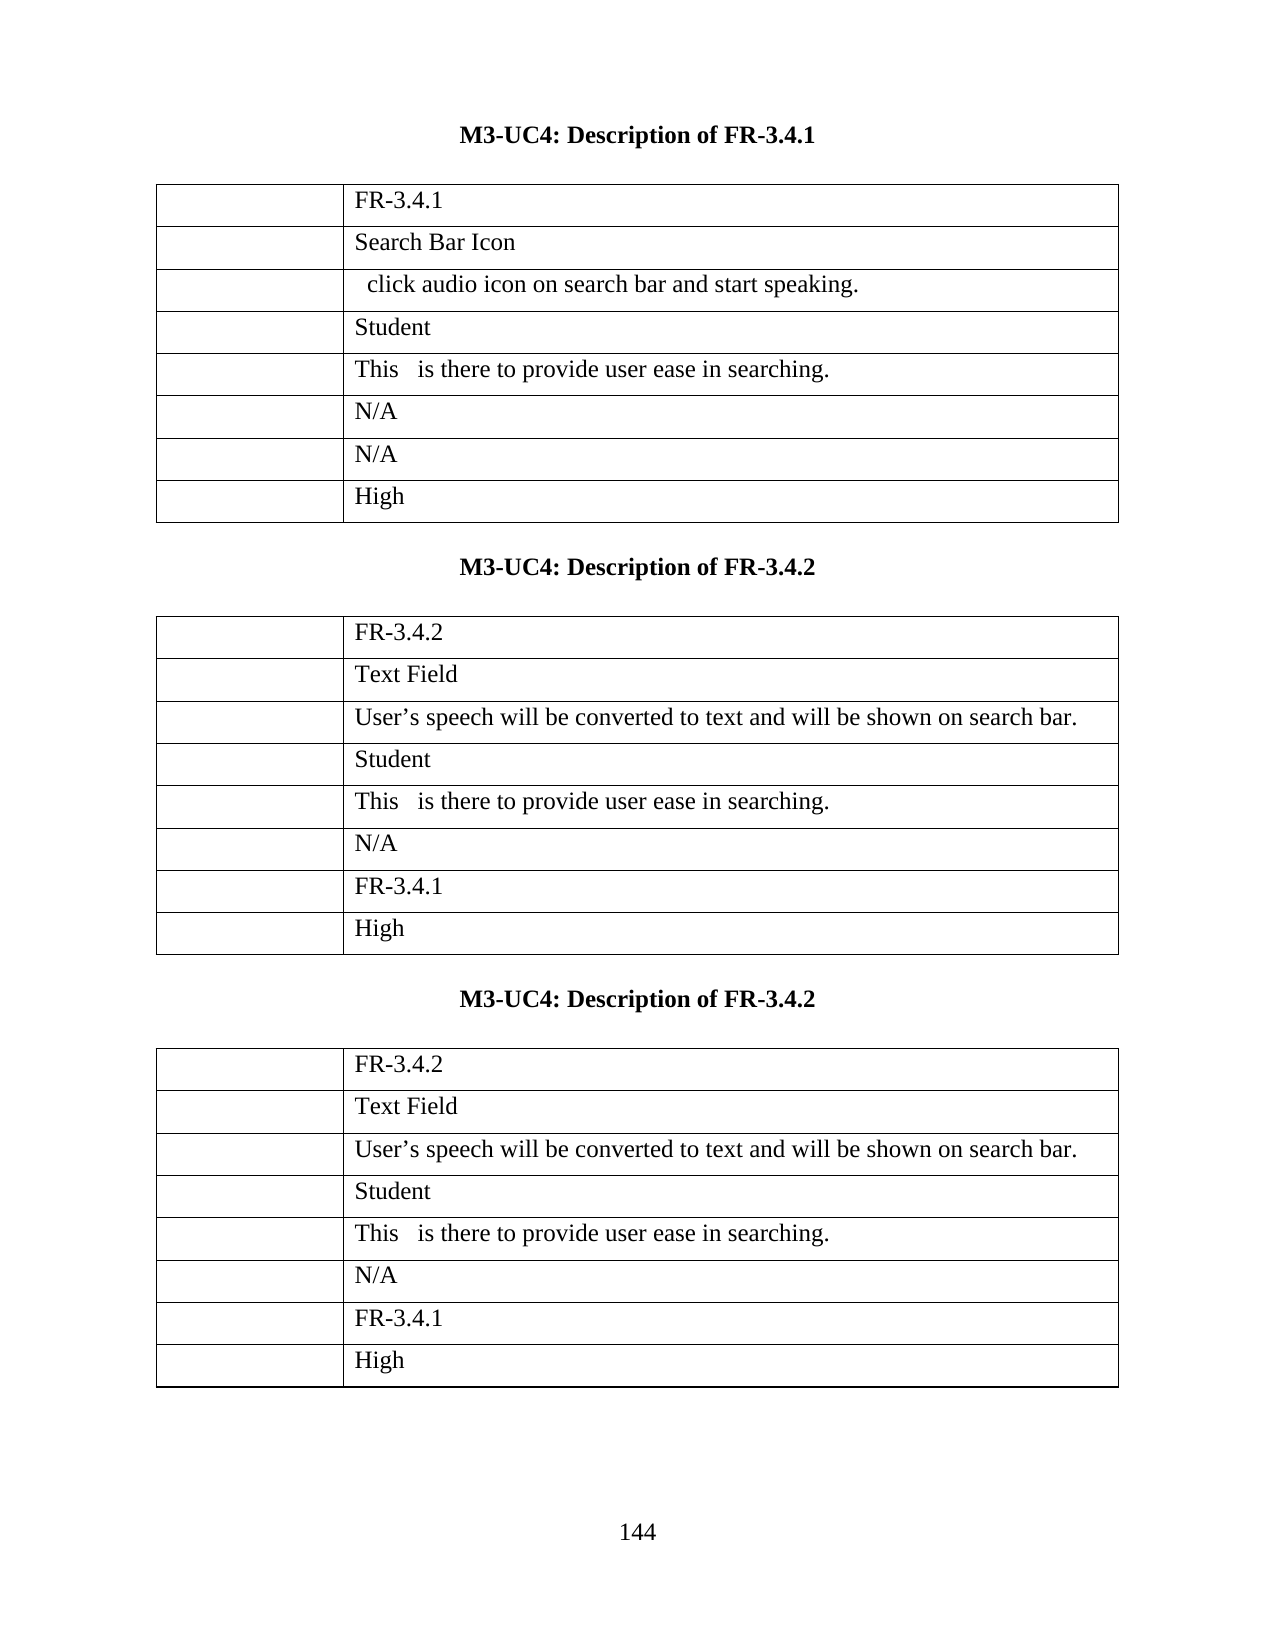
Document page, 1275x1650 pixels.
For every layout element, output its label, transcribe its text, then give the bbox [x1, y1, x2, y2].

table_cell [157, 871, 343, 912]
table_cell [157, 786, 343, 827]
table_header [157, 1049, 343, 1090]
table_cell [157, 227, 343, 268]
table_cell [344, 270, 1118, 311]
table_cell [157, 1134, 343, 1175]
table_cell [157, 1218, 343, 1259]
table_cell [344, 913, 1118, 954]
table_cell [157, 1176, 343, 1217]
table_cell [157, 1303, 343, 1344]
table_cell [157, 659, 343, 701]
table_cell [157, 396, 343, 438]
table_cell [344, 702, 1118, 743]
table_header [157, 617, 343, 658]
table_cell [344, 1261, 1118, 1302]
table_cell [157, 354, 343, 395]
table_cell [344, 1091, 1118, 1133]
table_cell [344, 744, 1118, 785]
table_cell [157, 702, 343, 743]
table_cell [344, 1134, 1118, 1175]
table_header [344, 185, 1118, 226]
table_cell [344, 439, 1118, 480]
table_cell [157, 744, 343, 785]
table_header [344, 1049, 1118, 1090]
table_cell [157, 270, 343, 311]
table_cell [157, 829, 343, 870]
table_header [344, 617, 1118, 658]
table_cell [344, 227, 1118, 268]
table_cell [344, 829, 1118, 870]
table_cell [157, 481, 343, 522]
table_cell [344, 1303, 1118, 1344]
text M3-UC4: Description of FR-3.4.2 [120, 984, 1155, 1013]
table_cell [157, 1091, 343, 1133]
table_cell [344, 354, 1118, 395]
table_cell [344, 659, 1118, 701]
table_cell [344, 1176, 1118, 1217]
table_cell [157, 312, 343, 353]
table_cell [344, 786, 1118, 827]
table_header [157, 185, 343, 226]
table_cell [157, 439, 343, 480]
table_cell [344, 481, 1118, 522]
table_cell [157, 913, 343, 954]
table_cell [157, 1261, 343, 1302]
text M3-UC4: Description of FR-3.4.1 [120, 120, 1155, 149]
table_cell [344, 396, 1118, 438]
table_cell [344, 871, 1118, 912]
text M3-UC4: Description of FR-3.4.2 [120, 552, 1155, 581]
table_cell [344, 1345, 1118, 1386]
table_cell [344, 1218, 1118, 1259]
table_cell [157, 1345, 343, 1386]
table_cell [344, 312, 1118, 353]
